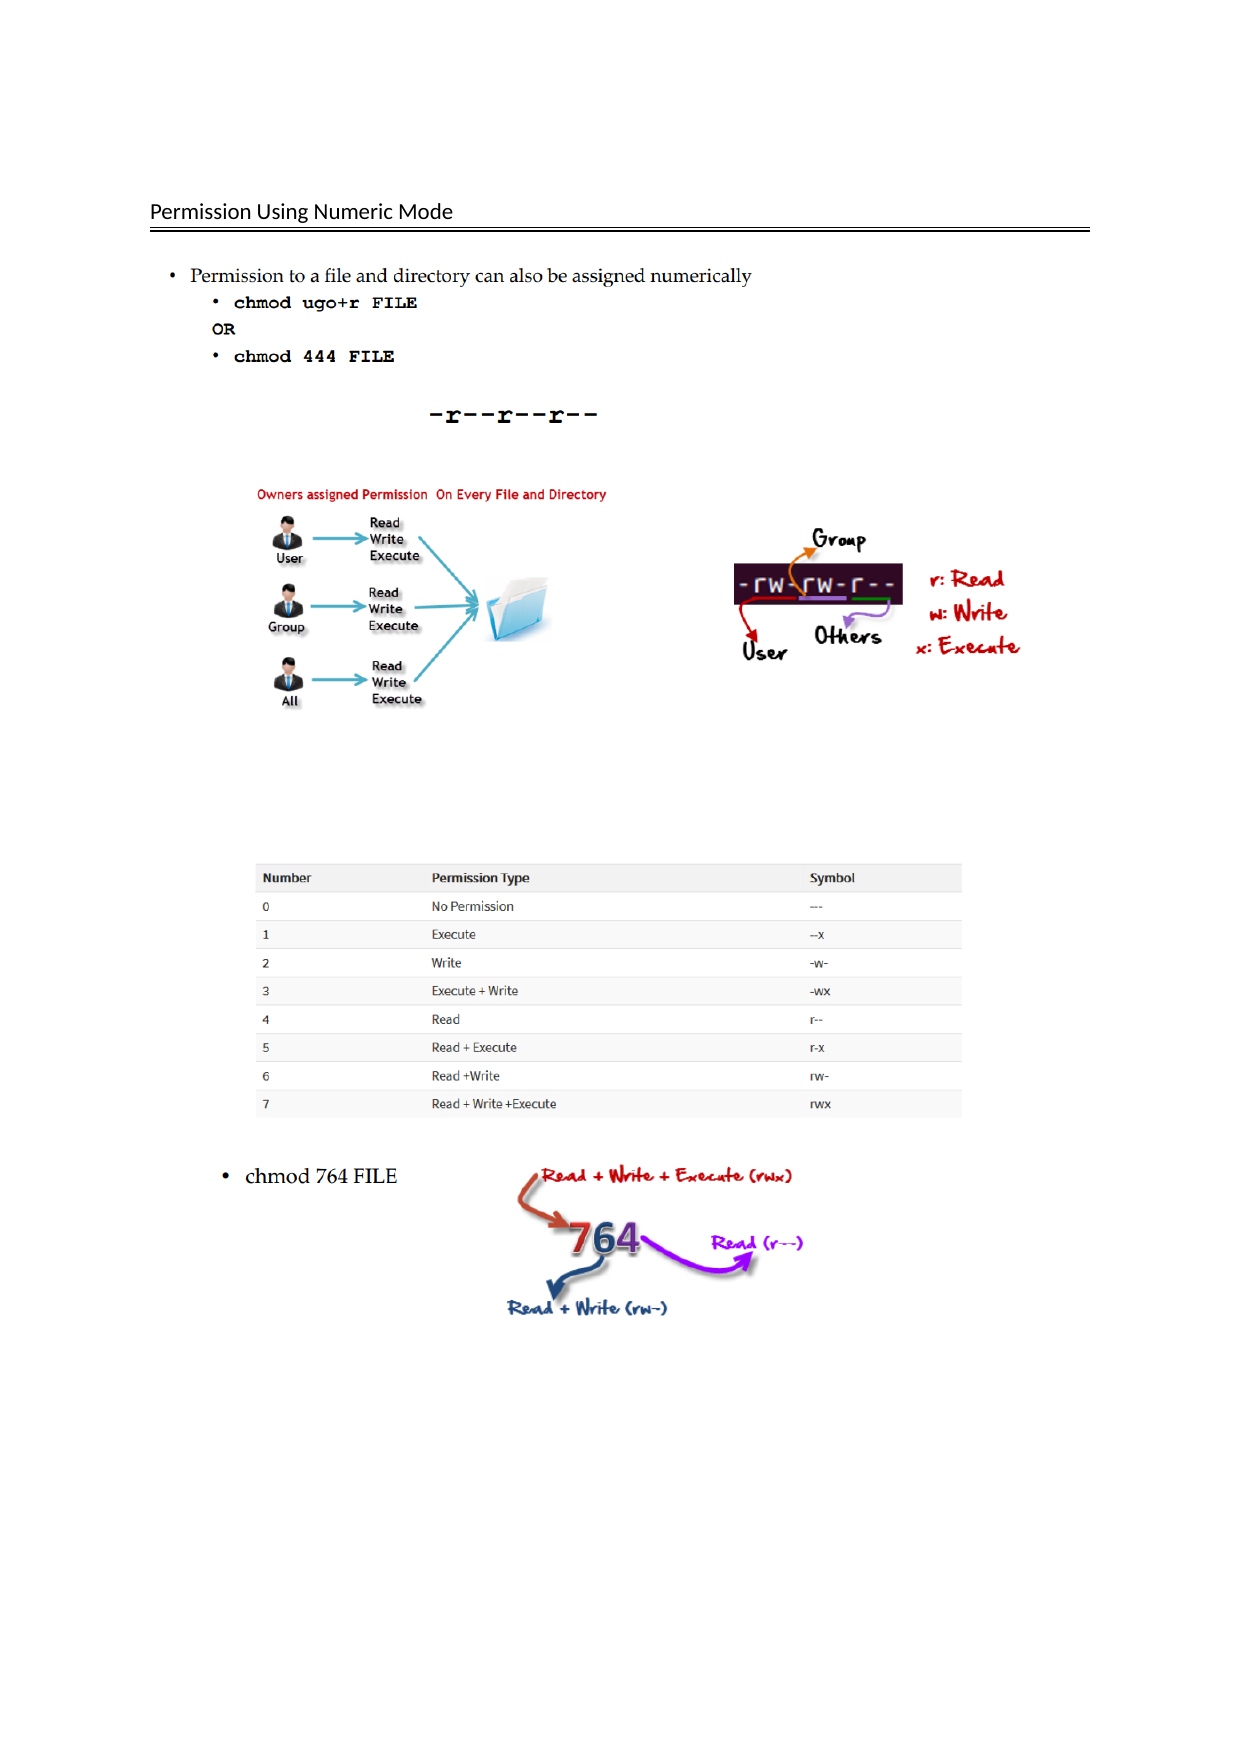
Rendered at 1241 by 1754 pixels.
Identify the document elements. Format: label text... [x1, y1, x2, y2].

picture [150, 850, 1091, 1340]
text Permission Using Numeric Mode [150, 197, 1090, 227]
picture [150, 250, 1091, 738]
